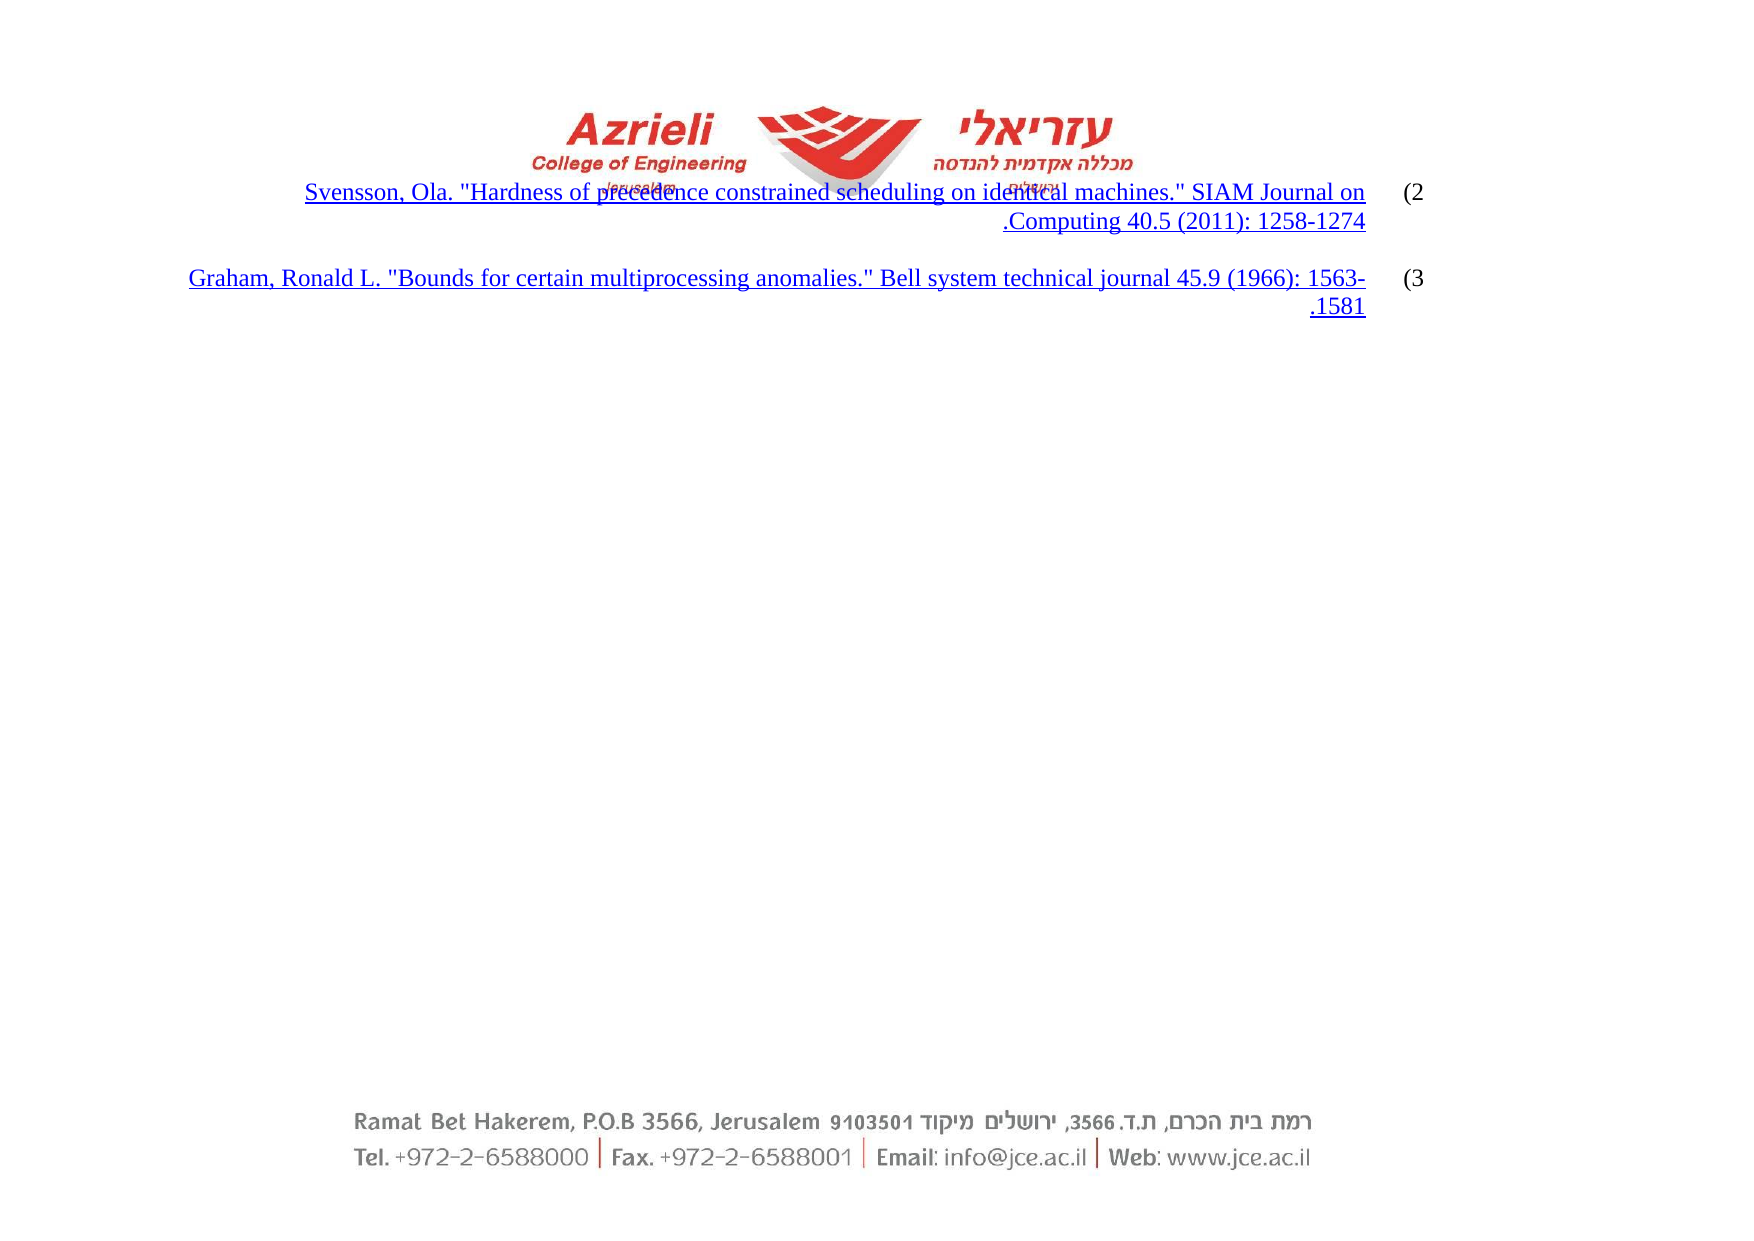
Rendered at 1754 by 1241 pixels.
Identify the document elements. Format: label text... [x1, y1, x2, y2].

list Graham, Ronald L. "Bounds for certain multiprocessing anomalies." Bell system technical journal 45.9 (1966): 1563-1581. [187, 263, 1403, 320]
picture [319, 1091, 1345, 1200]
picture [253, 44, 1411, 221]
list Svensson, Ola. "Hardness of precedence constrained scheduling on identical machines." SIAM Journal on Computing 40.5 (2011): 1258-1274. [187, 177, 1403, 263]
